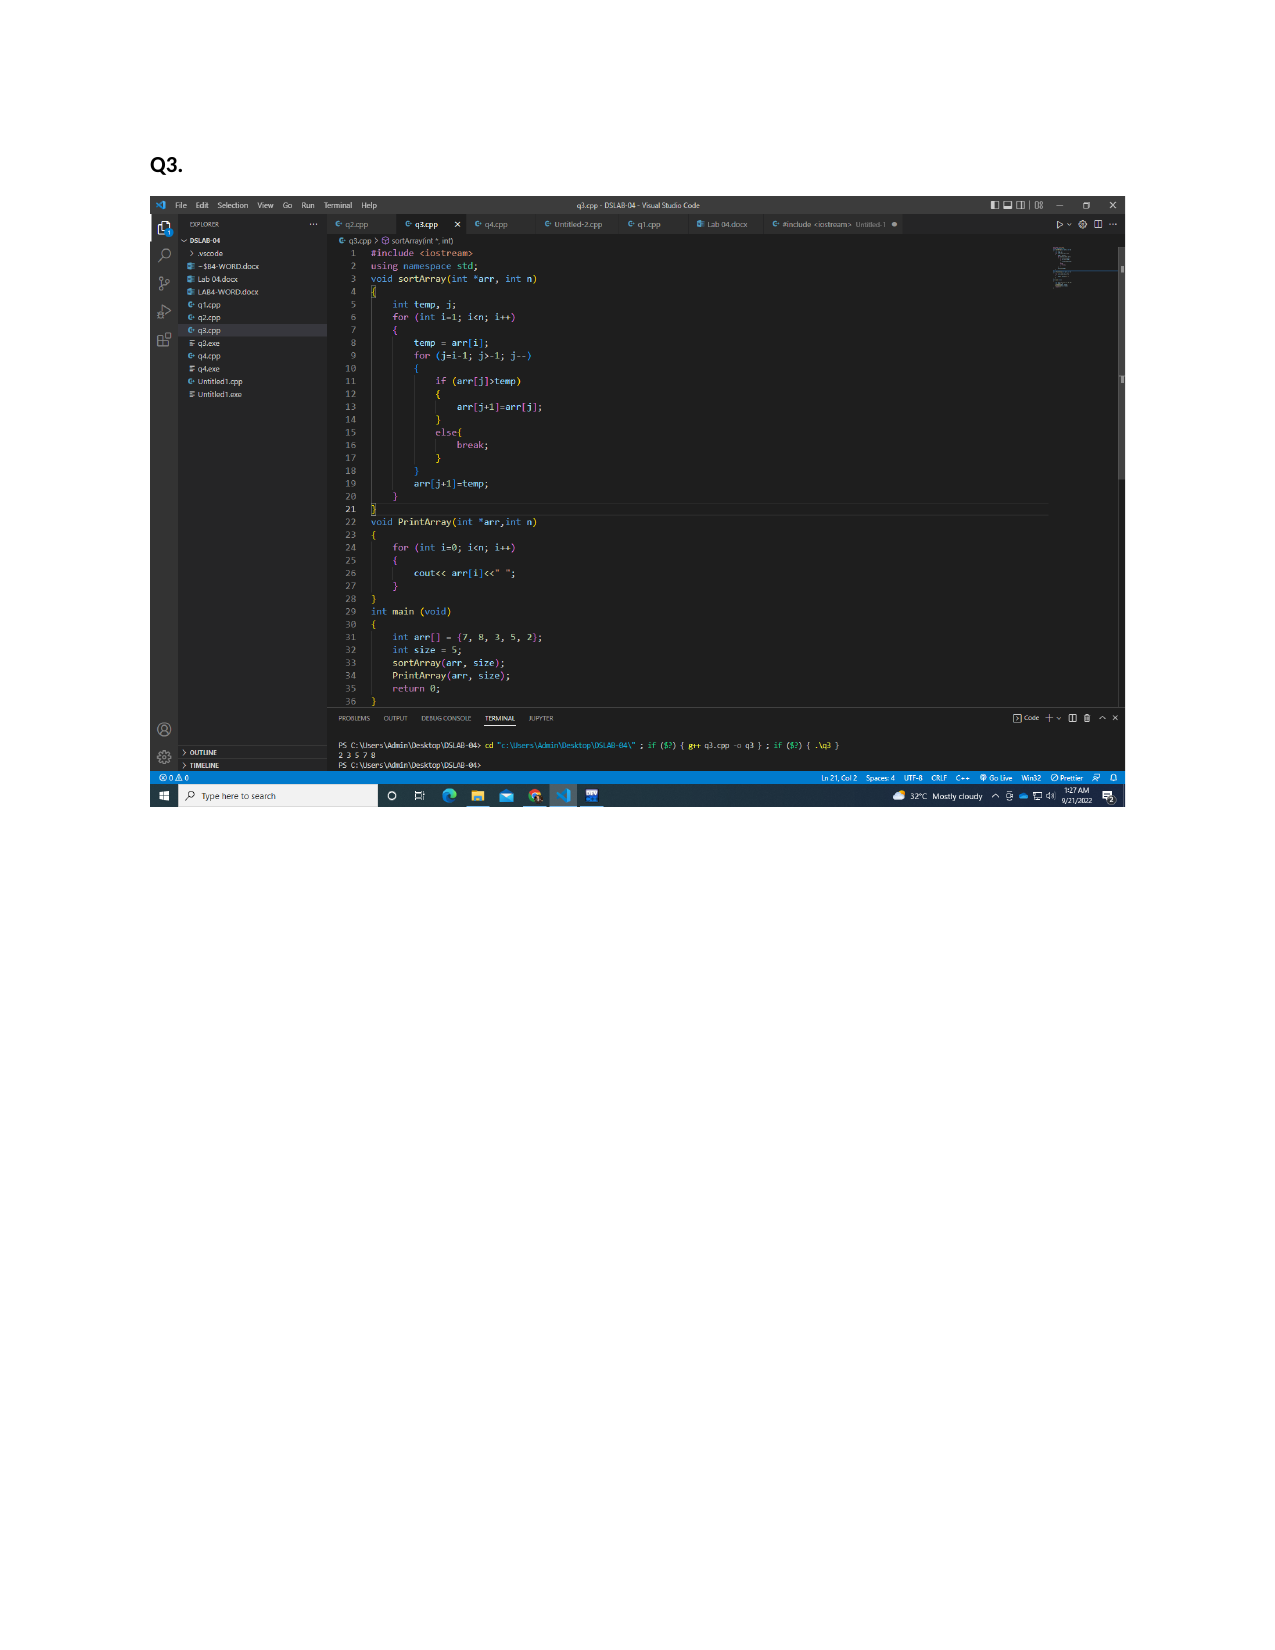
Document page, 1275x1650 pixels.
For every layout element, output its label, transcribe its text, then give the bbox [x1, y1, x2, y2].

picture [150, 196, 1125, 807]
text Q3. [150, 150, 1125, 178]
